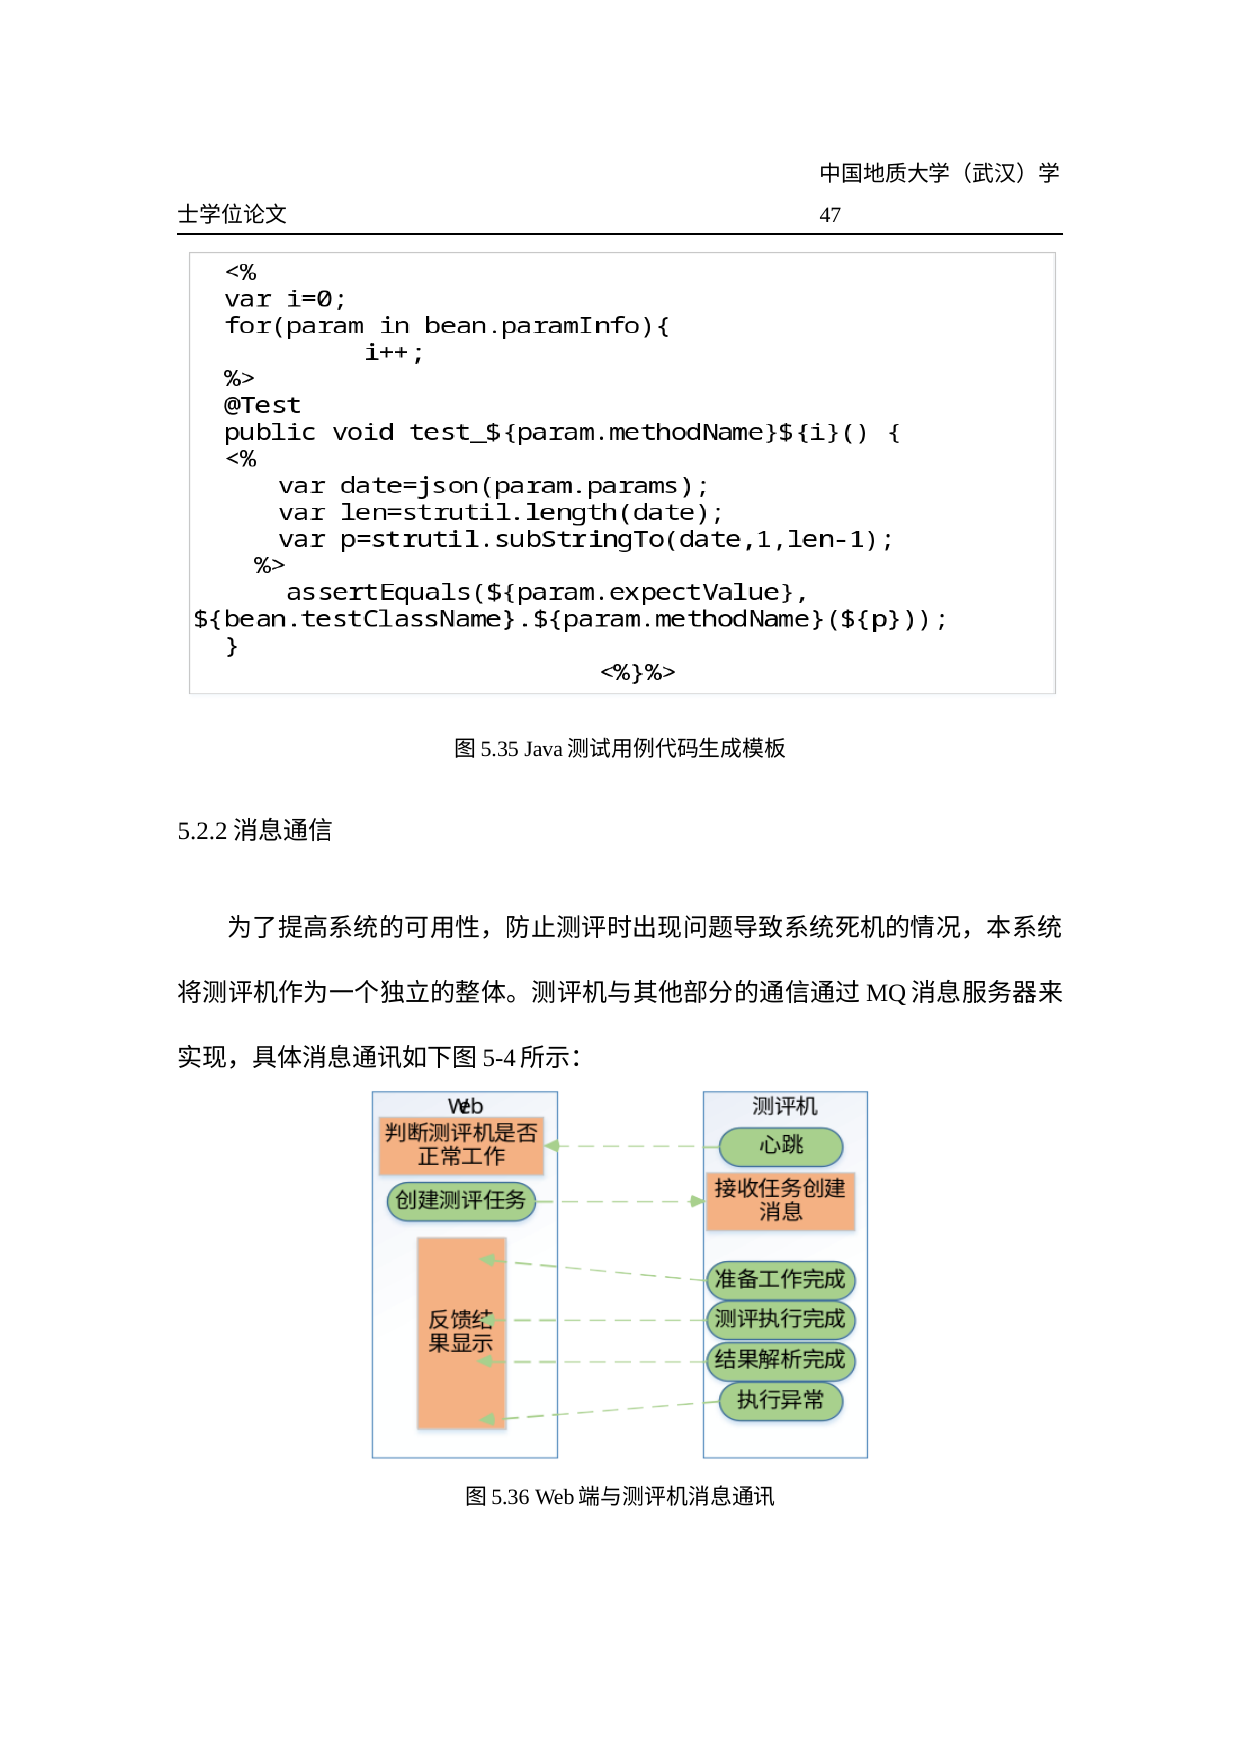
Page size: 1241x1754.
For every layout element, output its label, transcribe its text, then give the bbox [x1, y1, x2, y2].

text 为了提高系统的可用性，防止测评时出现问题导致系统死机的情况，本系统将测评机作为一个独立的整体。测评机与其他部分的通信通过MQ消息服务器来实现，具体消息通讯如下图5-4所示： [177, 893, 1063, 1088]
subtitle 消息通信 [177, 796, 1063, 861]
